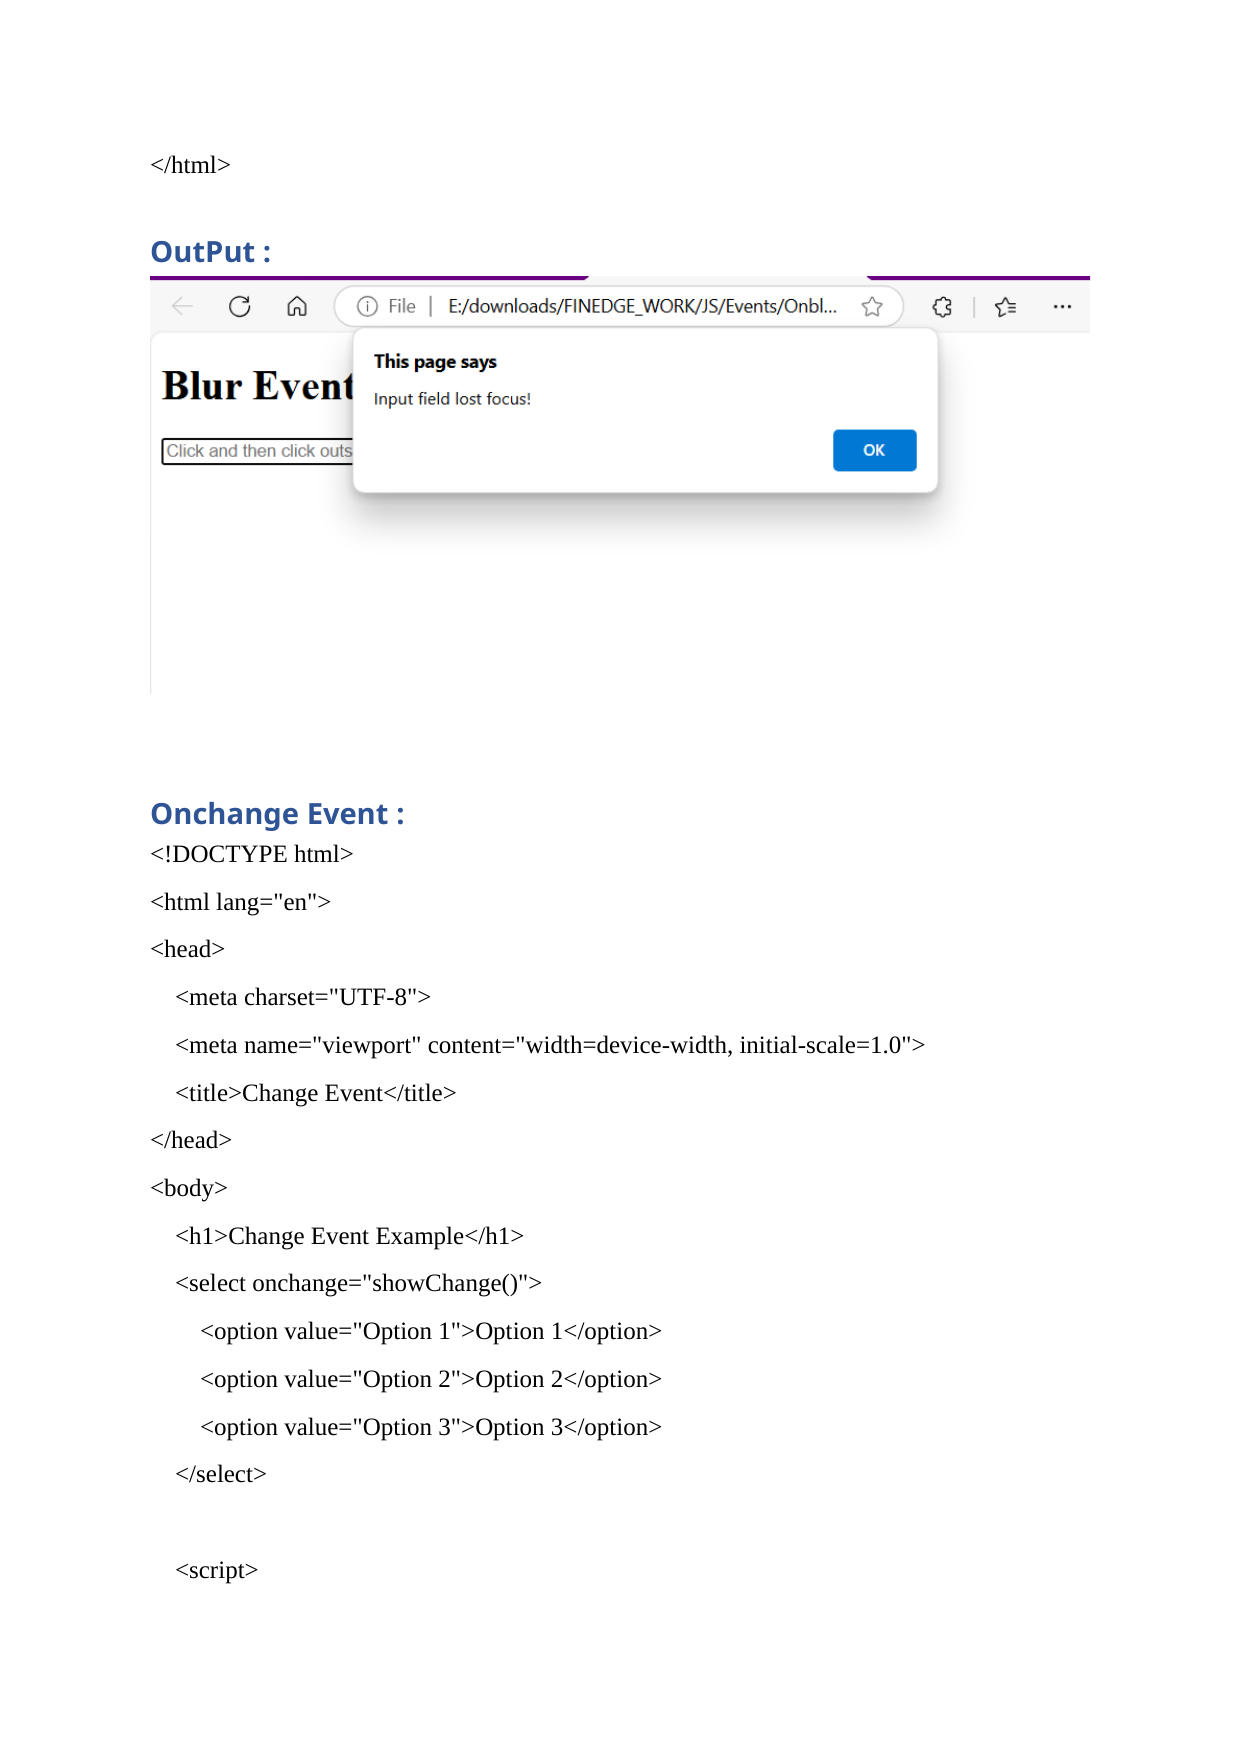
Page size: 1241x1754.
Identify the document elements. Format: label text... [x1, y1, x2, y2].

text <title>Change Event</title> [150, 1078, 1090, 1106]
text <h1>Change Event Example</h1> [150, 1221, 1090, 1249]
text <option value="Option 1">Option 1</option> [150, 1316, 1090, 1345]
text </html> [150, 150, 1090, 179]
text <meta charset="UTF-8"> [150, 982, 1090, 1011]
text <option value="Option 3">Option 3</option> [150, 1412, 1090, 1440]
text <script> [150, 1555, 1090, 1583]
subtitle Onchange Event : [150, 793, 1090, 833]
text <body> [150, 1173, 1090, 1202]
text <select onchange="showChange()"> [150, 1268, 1090, 1297]
text <head> [150, 934, 1090, 963]
picture [150, 276, 1091, 694]
text </head> [150, 1125, 1090, 1154]
text <meta name="viewport" content="width=device-width, initial-scale=1.0"> [150, 1030, 1090, 1059]
text </select> [150, 1459, 1090, 1488]
text <!DOCTYPE html> [150, 839, 1090, 868]
subtitle OutPut : [150, 231, 1090, 271]
text <html lang="en"> [150, 887, 1090, 916]
text <option value="Option 2">Option 2</option> [150, 1364, 1090, 1393]
